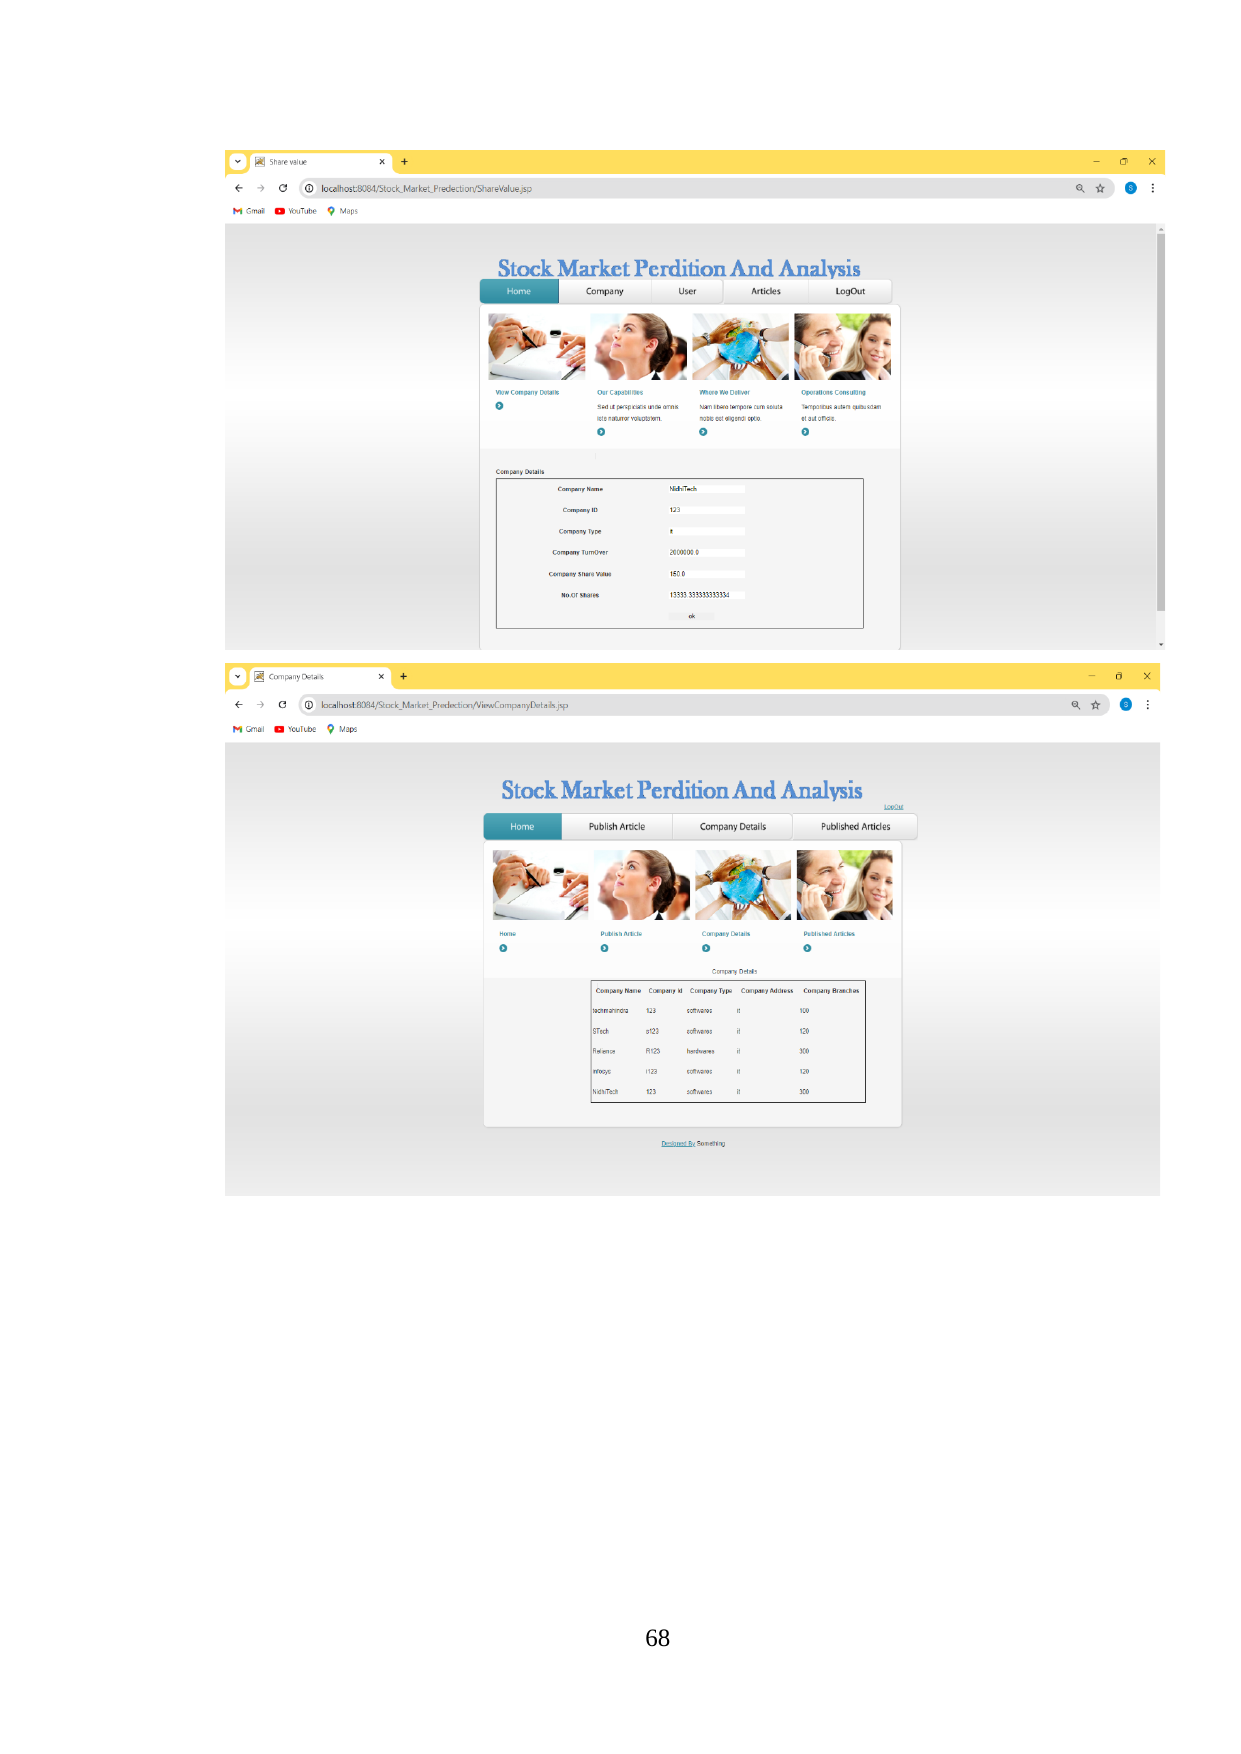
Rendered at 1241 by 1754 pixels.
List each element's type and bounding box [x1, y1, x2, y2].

picture [225, 150, 1166, 650]
picture [225, 663, 1160, 1196]
